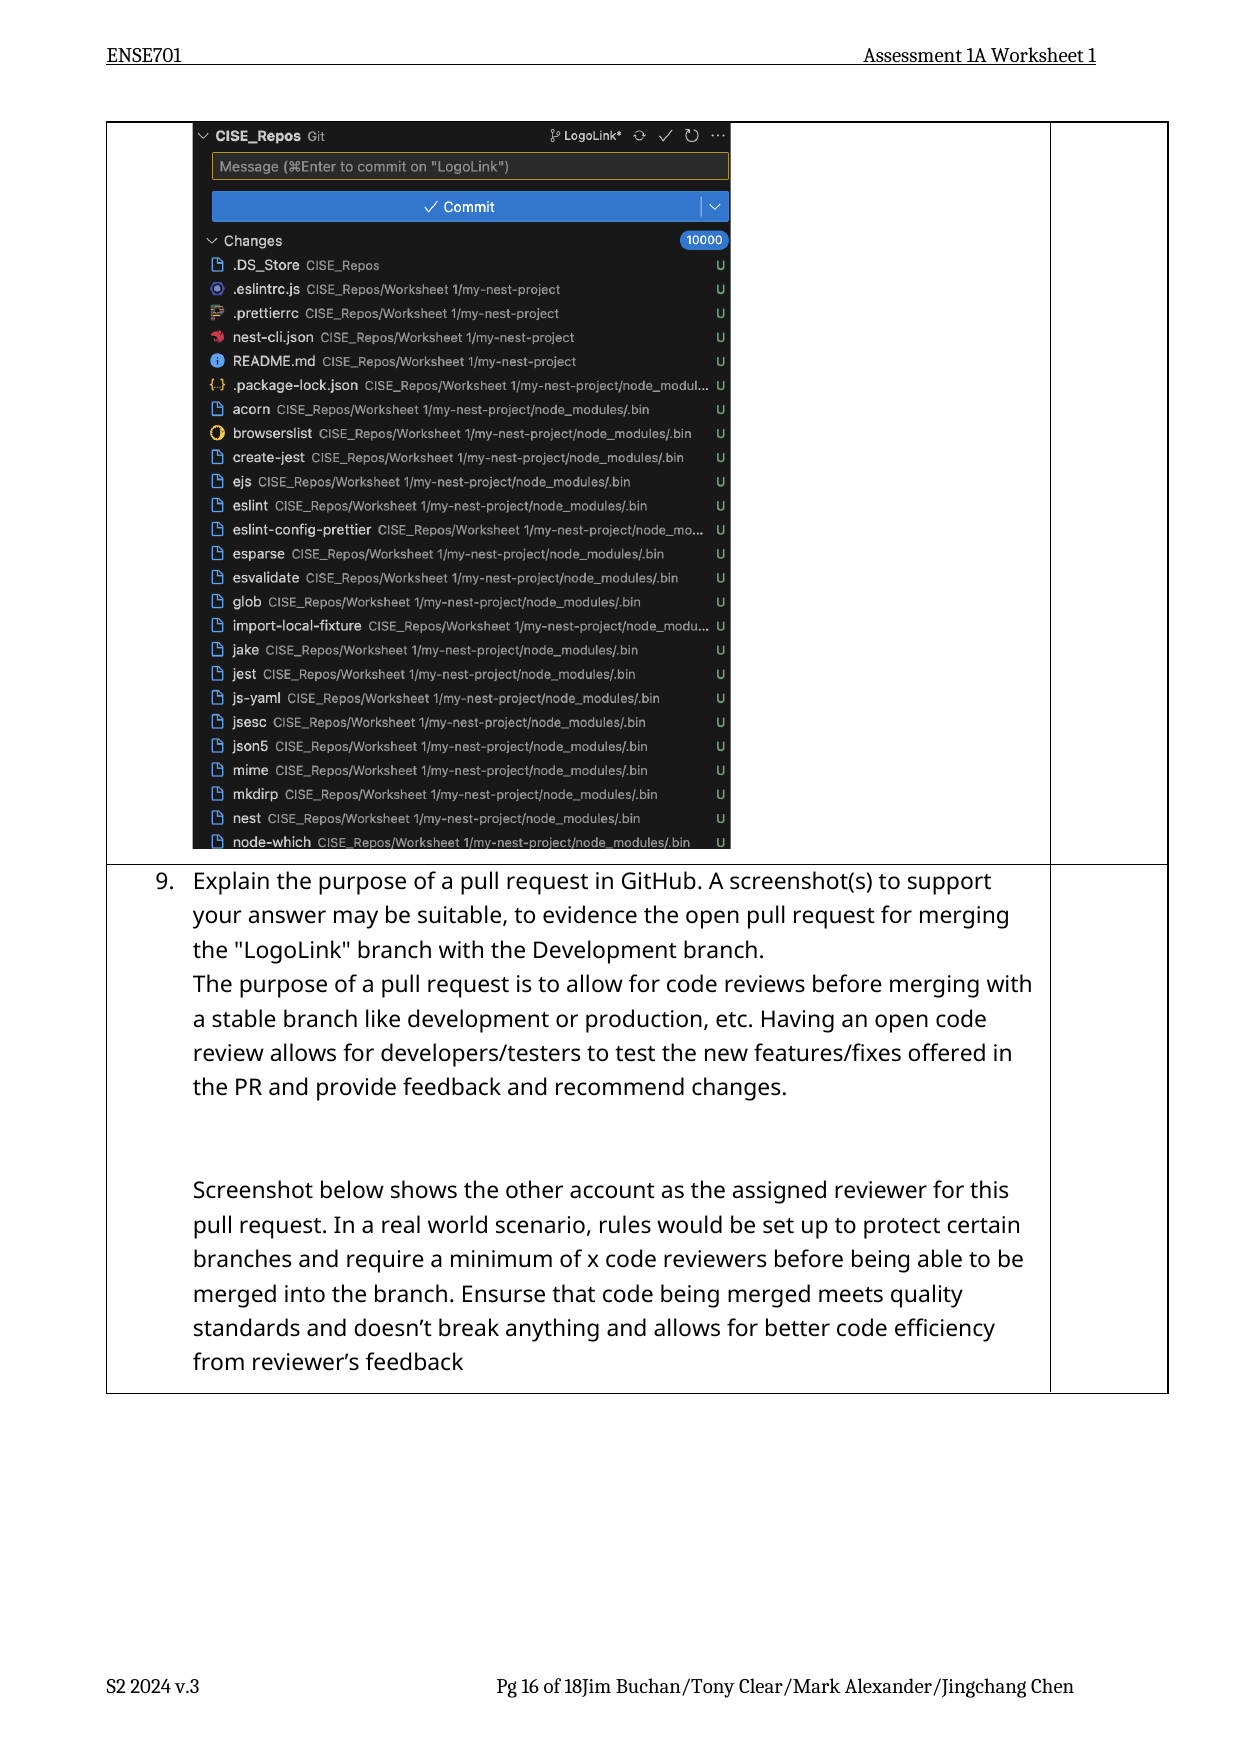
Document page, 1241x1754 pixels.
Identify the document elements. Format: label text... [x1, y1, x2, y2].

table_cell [107, 865, 1050, 1392]
picture [192, 122, 731, 849]
table_cell What are the roles of the package.json and .gitignore files in a React application? The pack.json includes all the of the dependencies of the project, normal ones and dev ones. Normal ones are usually shipped with production to ensure that the Application functions when deployed whereas dev dependencies are only used in a dev environment. Dev dependencies may include stuff like Typescript which is only needed for the developer and is not needed in production. The package.json also includes scripts that can be ran like npm run dev, etc. A .gitignore file is important to not only exclude certain files from tracking like the node_modules file where it wouldn’t make sense to upload to GitHub, but also not track any files which contain sensitive information like a .env file. This screenshot shows one of the importance of having a gitignore. Whilst this is for the nest project, not having a .gitignore proves to be difficult because the sheer amounts of files in node_modules would flood the git changes and they are unnecessary. [107, 123, 1050, 863]
table_cell [1051, 865, 1167, 1392]
table_cell [1051, 123, 1167, 863]
